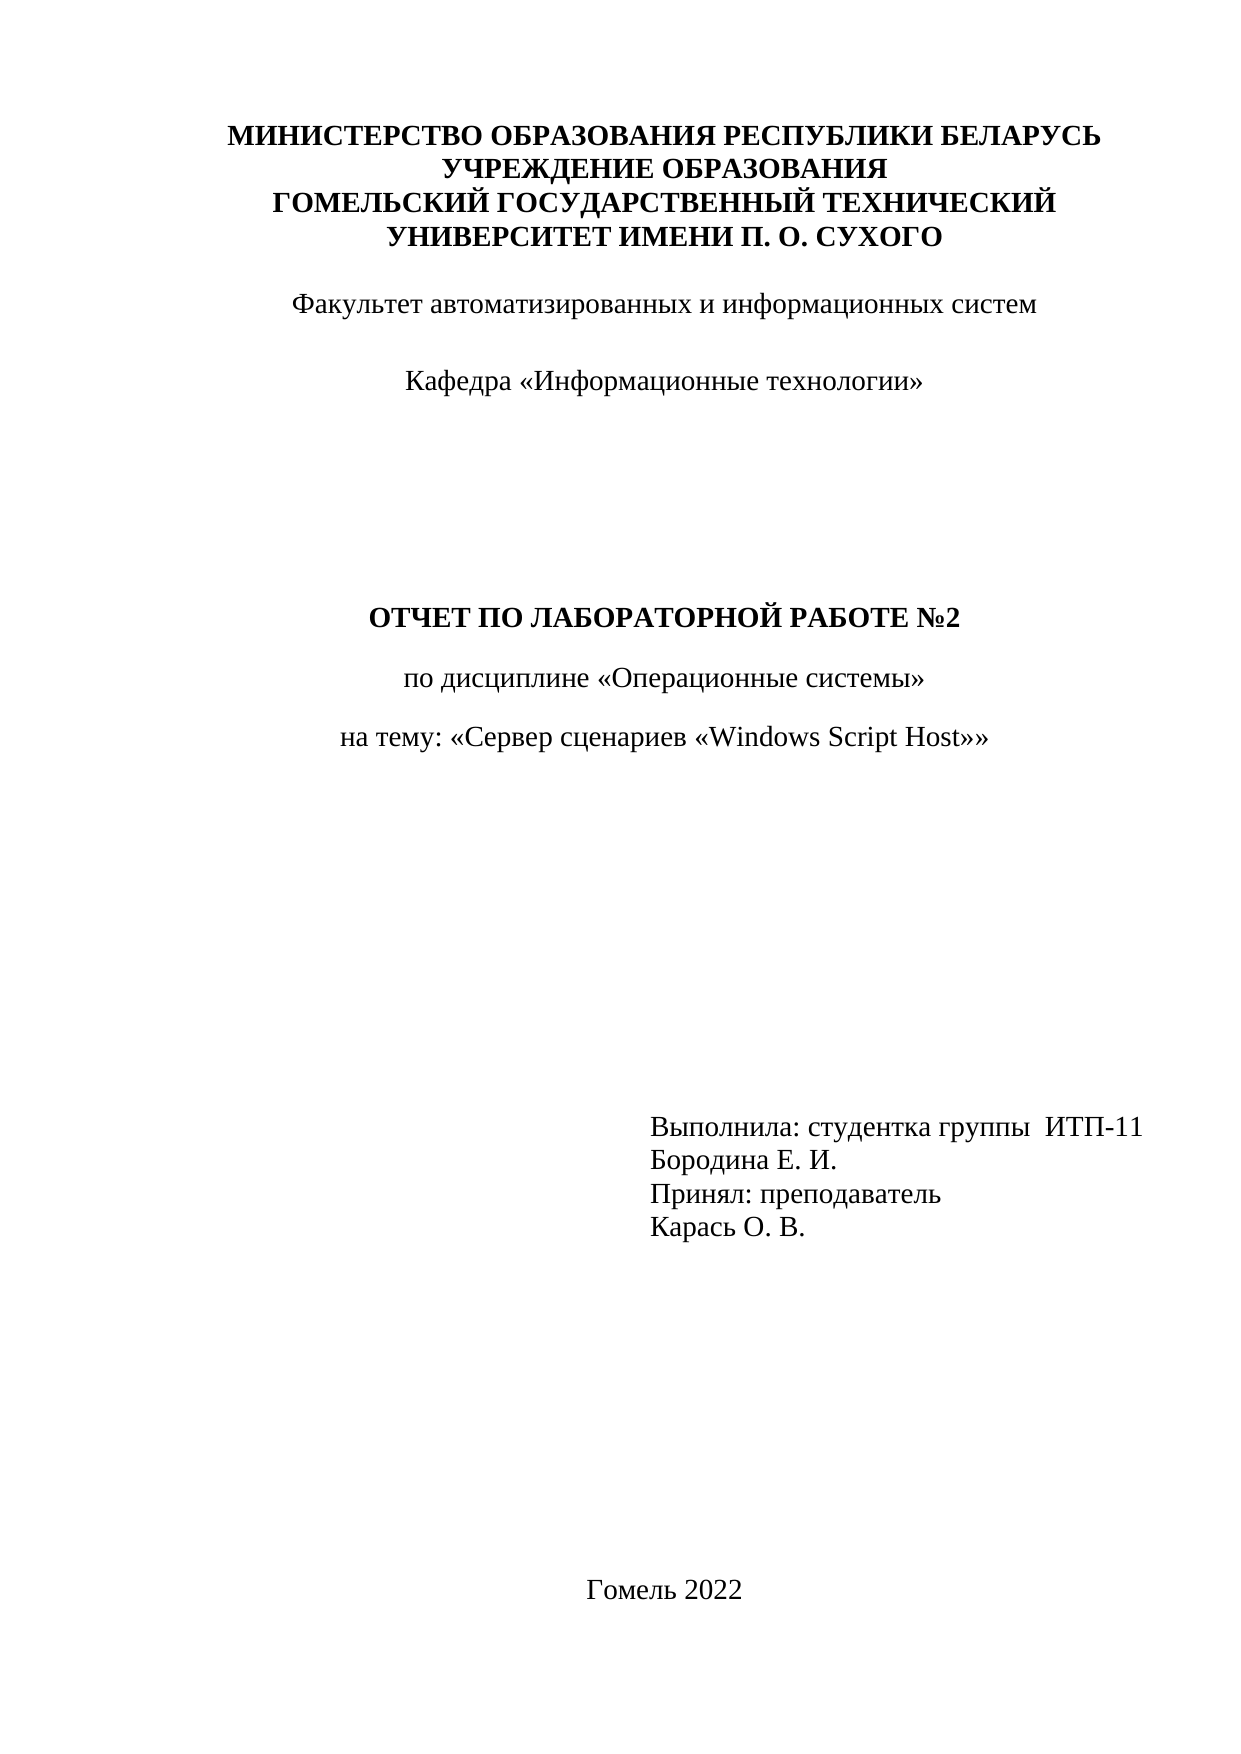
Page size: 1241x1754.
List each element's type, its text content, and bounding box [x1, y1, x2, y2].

text Бородина Е. И. [650, 1142, 1152, 1176]
text УЧРЕЖДЕНИЕ ОБРАЗОВАНИЯ [177, 152, 1152, 185]
text Выполнила: студентка группы ИТП-11 [650, 1109, 1152, 1142]
text на тему: «Сервер сценариев «Windows Script Host»» [177, 719, 1152, 753]
text ГОМЕЛЬСКИЙ ГОСУДАРСТВЕННЫЙ ТЕХНИЧЕСКИЙ [177, 185, 1152, 219]
text УНИВЕРСИТЕТ ИМЕНИ П. О. СУХОГО [177, 219, 1152, 252]
text ОТЧЕТ ПО ЛАБОРАТОРНОЙ РАБОТЕ №2 [177, 600, 1152, 634]
text Факультет автоматизированных и информационных систем [177, 286, 1152, 319]
text по дисциплине «Операционные системы» [177, 660, 1152, 693]
text Кафедра «Информационные технологии» [177, 363, 1152, 396]
text Принял: преподаватель Карась О. В. [650, 1176, 1152, 1243]
text МИНИСТЕРСТВО ОБРАЗОВАНИЯ РЕСПУБЛИКИ БЕЛАРУСЬ [177, 118, 1152, 152]
text Гомель 2022 [177, 1572, 1152, 1606]
